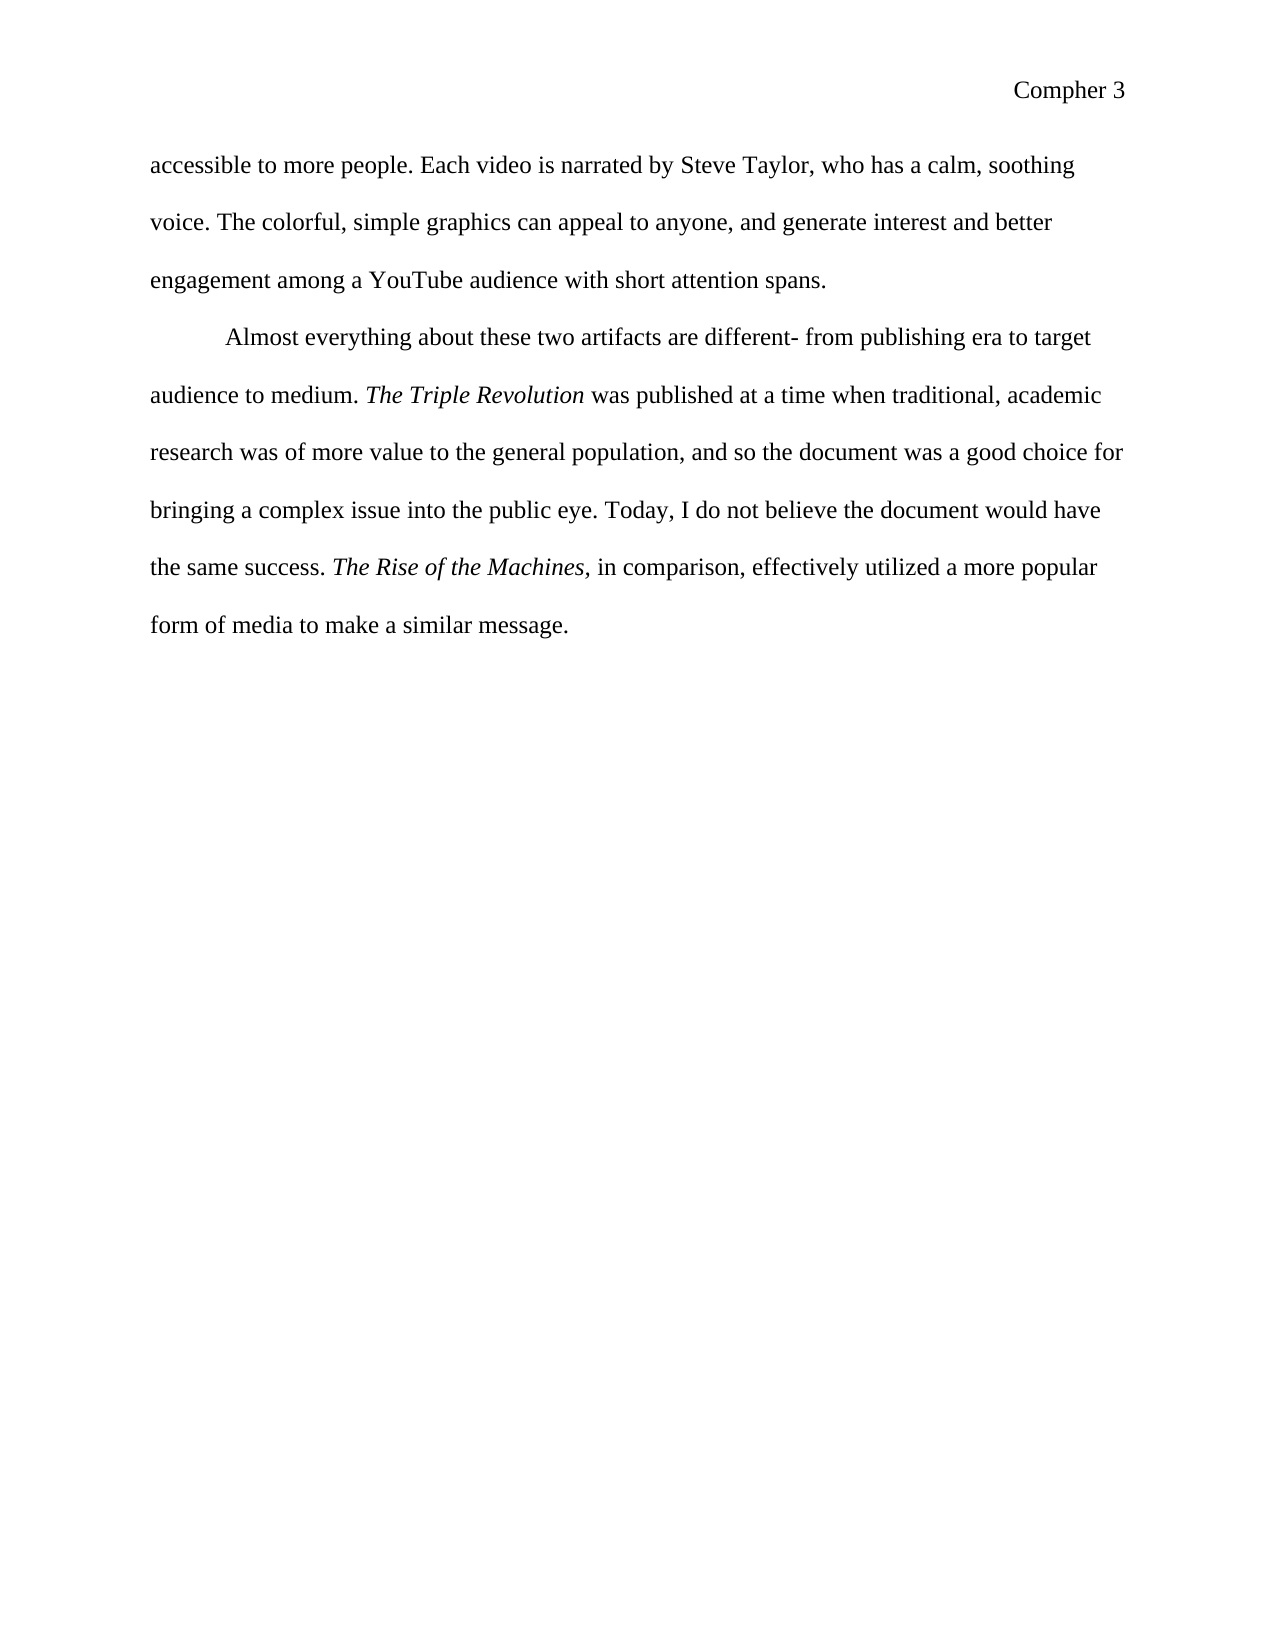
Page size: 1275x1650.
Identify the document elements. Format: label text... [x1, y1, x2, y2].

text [150, 150, 1125, 294]
text Almost everything about these two artifacts are different- from publishing era to target audience to medium. The Triple Revolution was published at a time when traditional, academic research was of more value to the general population, and so the document was a good choice for bringing a complex issue into the public eye. Today, I do not believe the document would have the same success. The Rise of the Machines, in comparison, effectively utilized a more popular form of media to make a similar message. [150, 322, 1125, 639]
